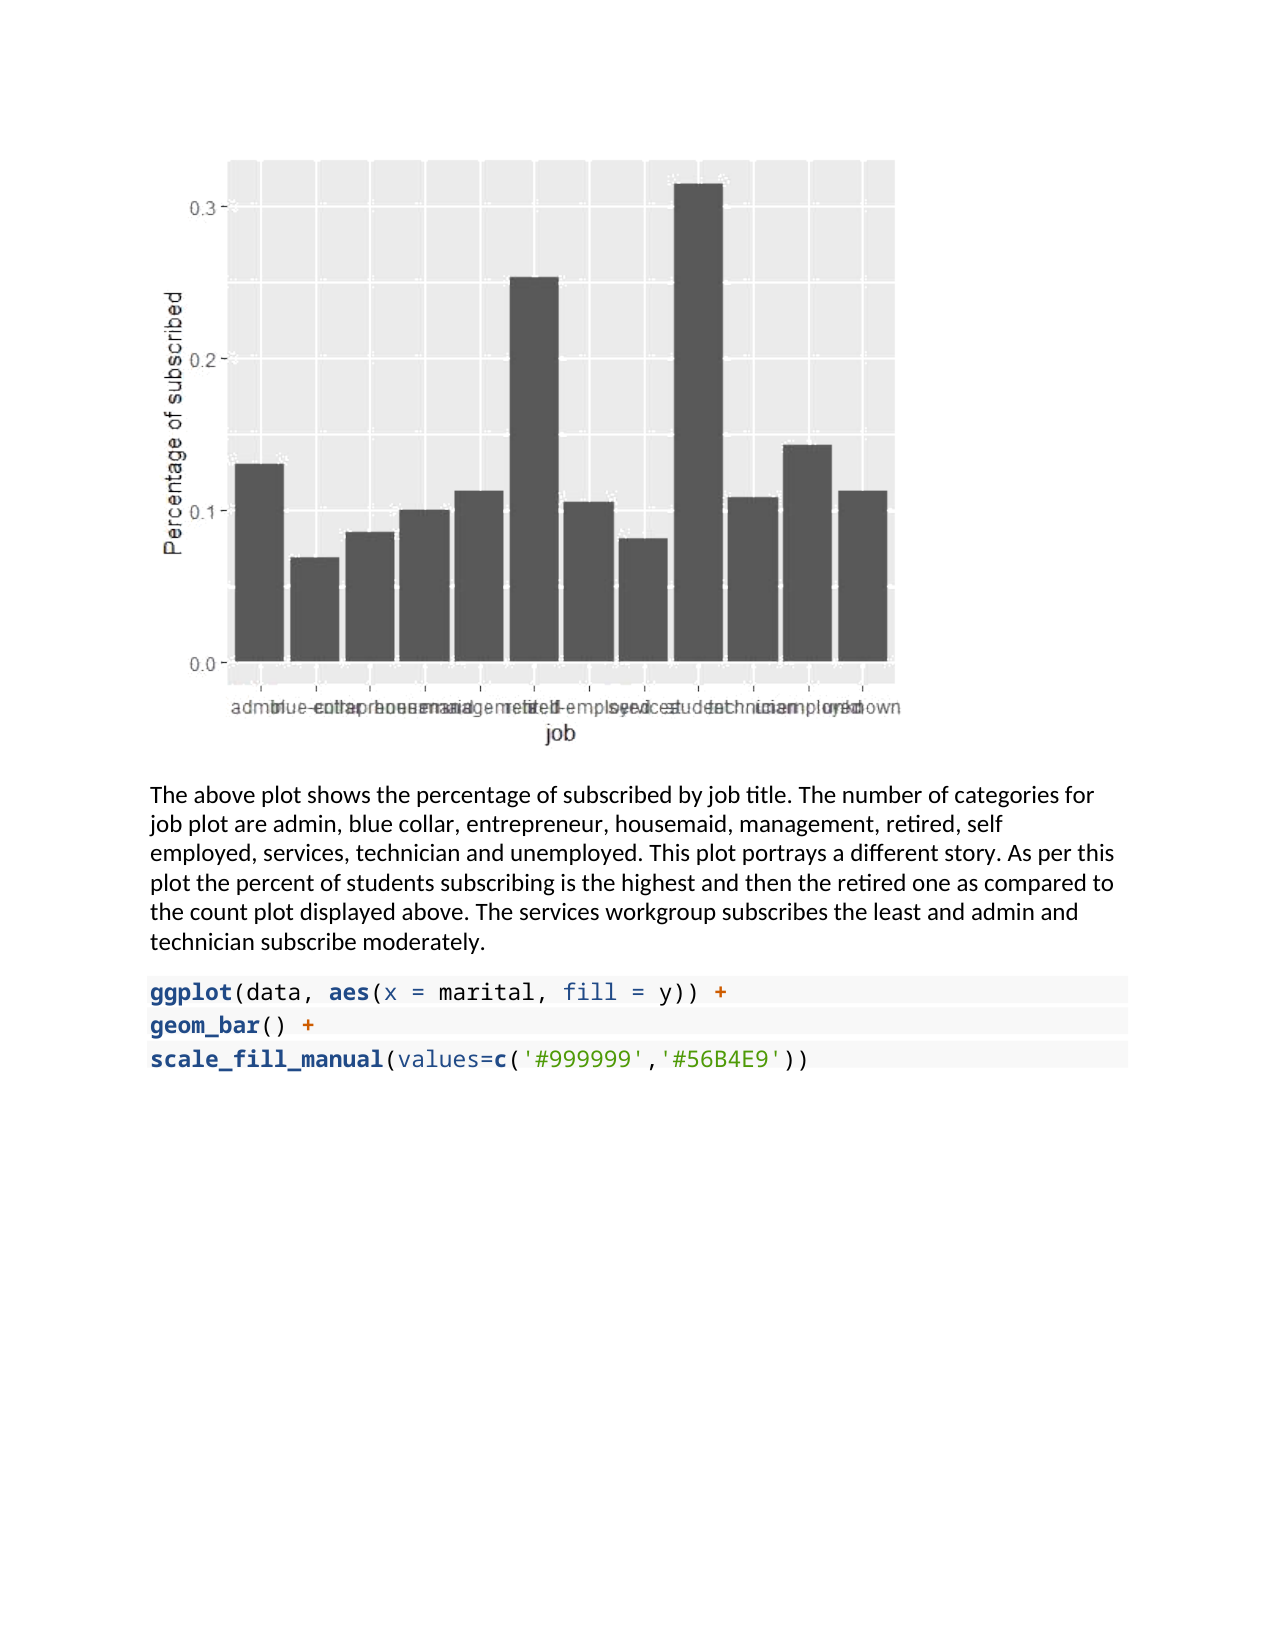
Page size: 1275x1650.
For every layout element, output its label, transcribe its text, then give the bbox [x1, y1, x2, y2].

picture [150, 150, 908, 757]
text The above plot shows the percentage of subscribed by job title. The number of categories for job plot are admin, blue collar, entrepreneur, housemaid, management, retired, self employed, services, technician and unemployed. This plot portrays a different story. As per this plot the percent of students subscribing is the highest and then the retired one as compared to the count plot displayed above. The services workgroup subscribes the least and admin and technician subscribe moderately. [150, 780, 1117, 956]
text scale_fill_manual(values=c('#999999','#56B4E9')) [150, 1043, 1125, 1074]
text ggplot(data, aes(x = marital, fill = y)) + [150, 976, 1125, 1007]
text geom_bar() + [150, 1009, 1125, 1041]
